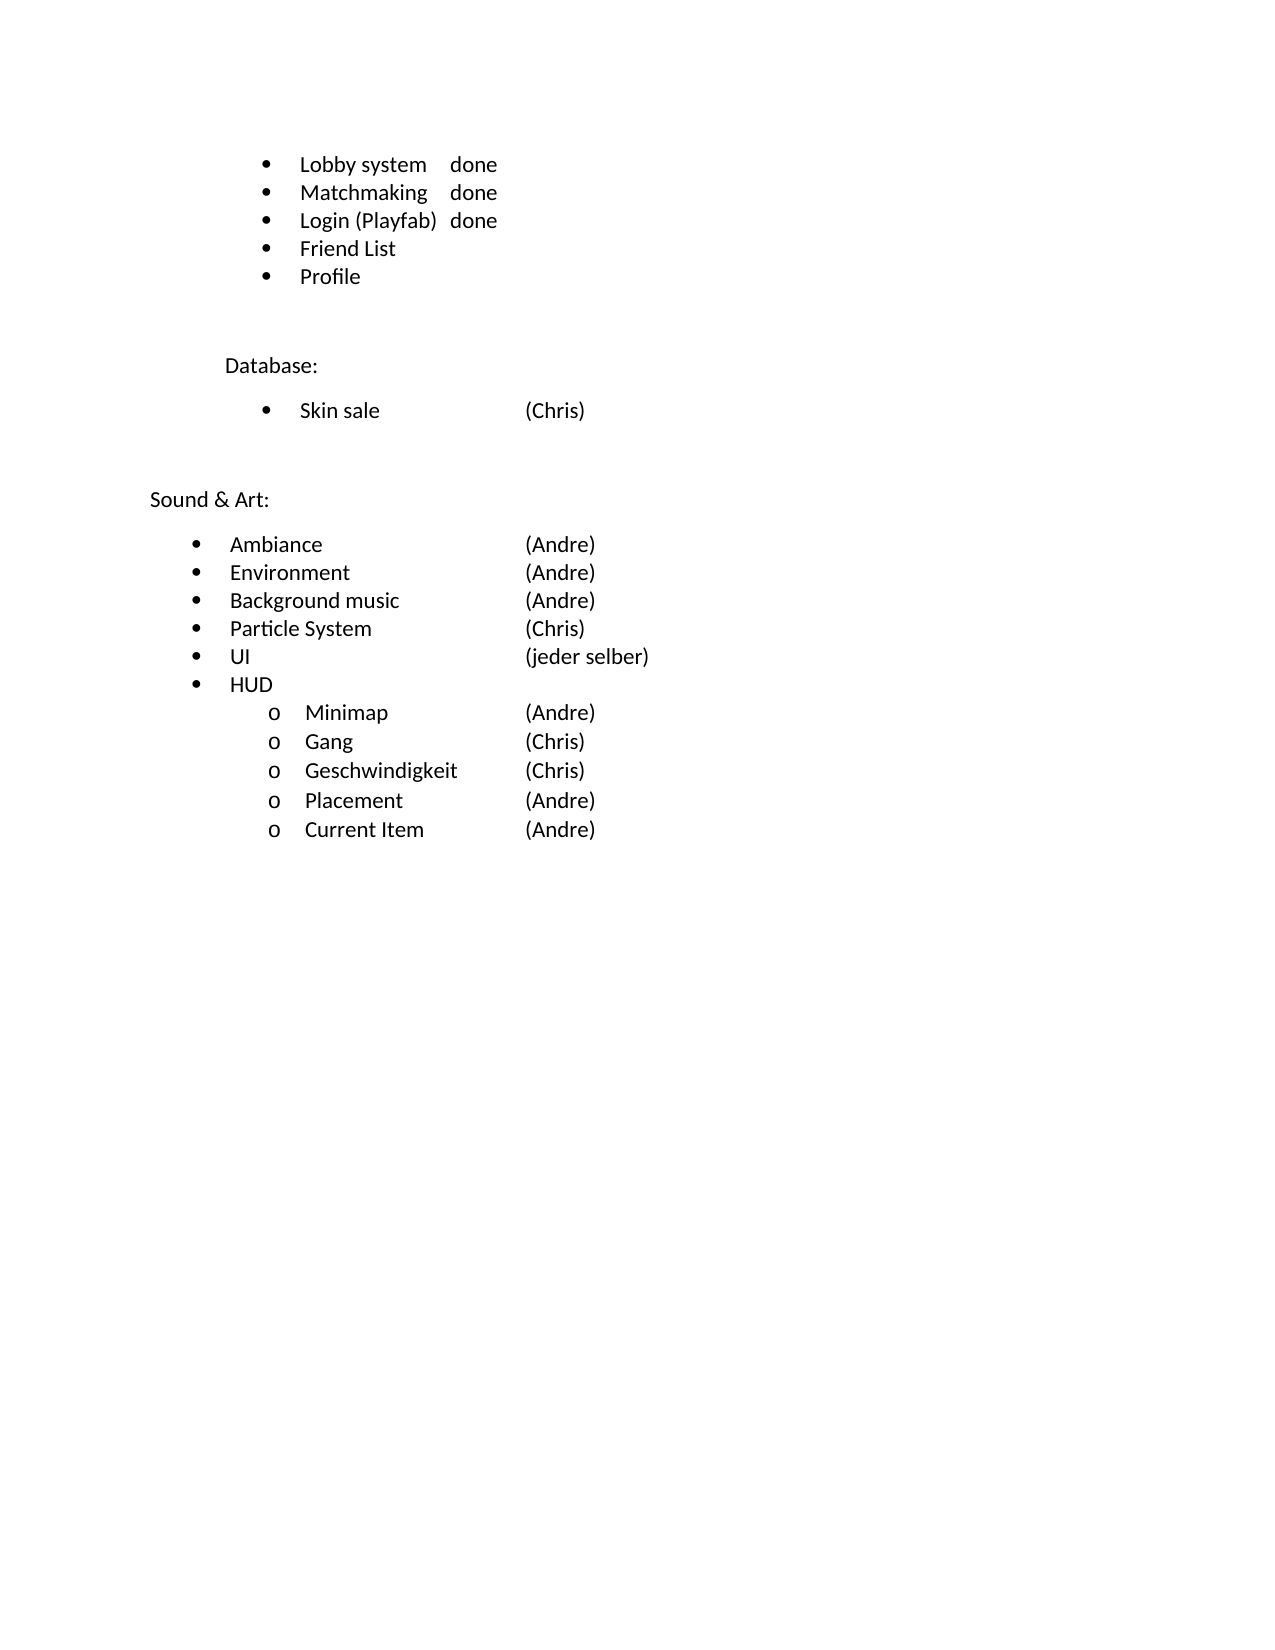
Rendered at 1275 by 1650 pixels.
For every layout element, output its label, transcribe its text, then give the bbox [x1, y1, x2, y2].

list Profile [262, 262, 1125, 290]
list Friend List [262, 234, 1125, 262]
list Placement (Andre) [267, 786, 1125, 815]
list Geschwindigkeit (Chris) [267, 757, 1125, 786]
list UI (jeder selber) [192, 642, 1125, 670]
list Minimap (Andre) [267, 698, 1125, 727]
list Login (Playfab) done [262, 206, 1125, 234]
list Background music (Andre) [192, 586, 1125, 614]
list HUD [192, 670, 1125, 698]
list Matchmaking done [262, 178, 1125, 206]
list Current Item (Andre) [267, 815, 1125, 844]
list Lobby system done [262, 150, 1125, 178]
text Sound & Art: [150, 486, 1125, 513]
text Database: [225, 351, 1125, 379]
list Skin sale (Chris) [262, 396, 1125, 424]
list Environment (Andre) [192, 558, 1125, 586]
list Ambiance (Andre) [192, 530, 1125, 558]
list Particle System (Chris) [192, 614, 1125, 642]
list Gang (Chris) [267, 727, 1125, 757]
